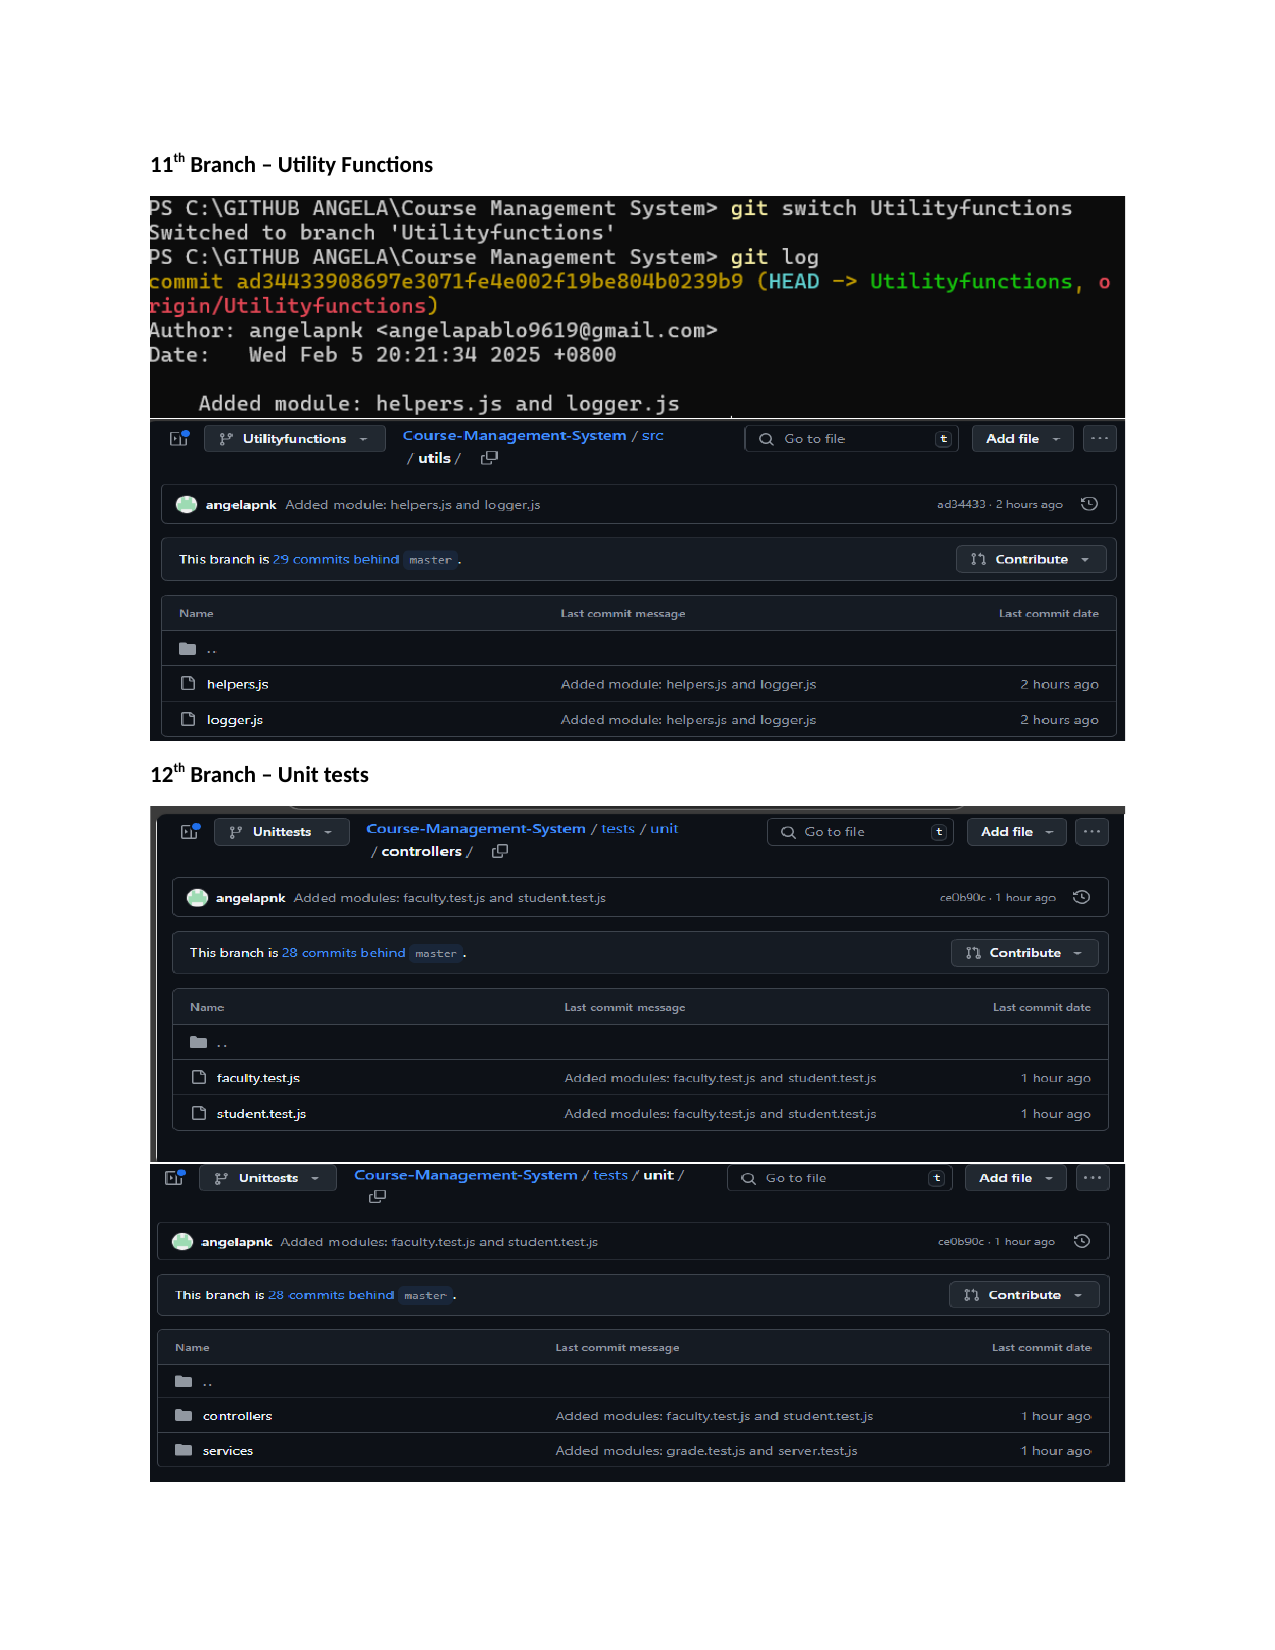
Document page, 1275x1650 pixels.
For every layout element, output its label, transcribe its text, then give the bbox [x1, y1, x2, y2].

text 11th Branch – Utility Functions [150, 150, 1125, 178]
picture [150, 806, 1125, 1162]
picture [150, 419, 1125, 741]
text 12th Branch – Unit tests [150, 760, 1125, 788]
picture [150, 196, 1125, 418]
picture [150, 1164, 1125, 1482]
